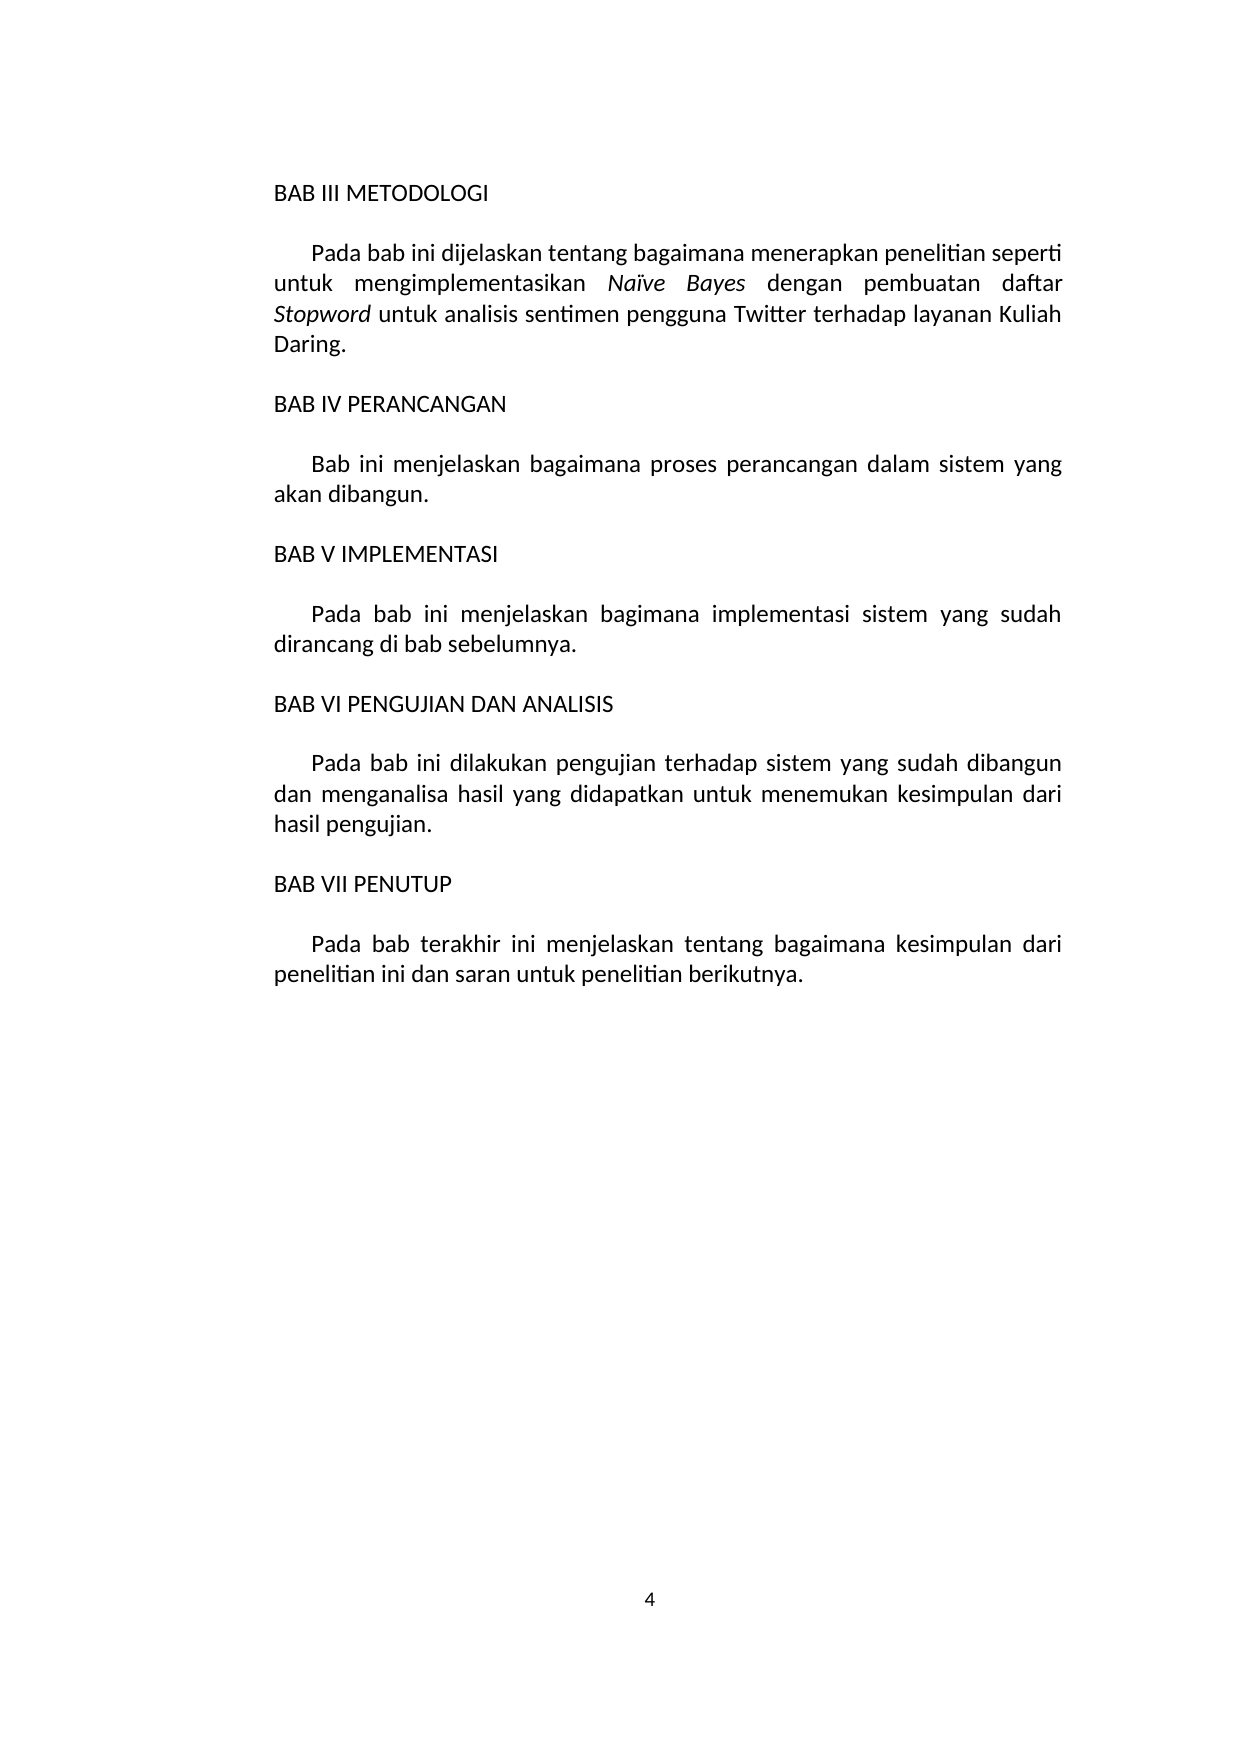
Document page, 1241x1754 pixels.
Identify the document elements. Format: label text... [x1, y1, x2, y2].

text BAB III METODOLOGI [274, 177, 1063, 208]
text Pada bab terakhir ini menjelaskan tentang bagaimana kesimpulan dari penelitian ini dan saran untuk penelitian berikutnya. [274, 928, 1063, 989]
text Pada bab ini dilakukan pengujian terhadap sistem yang sudah dibangun dan menganalisa hasil yang didapatkan untuk menemukan kesimpulan dari hasil pengujian. [274, 748, 1063, 839]
text BAB VII PENUTUP [274, 868, 1063, 899]
text BAB IV PERANCANGAN [274, 388, 1063, 419]
text Pada bab ini menjelaskan bagimana implementasi sistem yang sudah dirancang di bab sebelumnya. [274, 598, 1063, 659]
text Bab ini menjelaskan bagaimana proses perancangan dalam sistem yang akan dibangun. [274, 448, 1063, 509]
text Pada bab ini dijelaskan tentang bagaimana menerapkan penelitian seperti untuk mengimplementasikan Naïve Bayes dengan pembuatan daftar Stopword untuk analisis sentimen pengguna Twitter terhadap layanan Kuliah Daring. [274, 237, 1063, 359]
text BAB VI PENGUJIAN DAN ANALISIS [274, 688, 1063, 718]
text BAB V IMPLEMENTASI [274, 538, 1063, 568]
